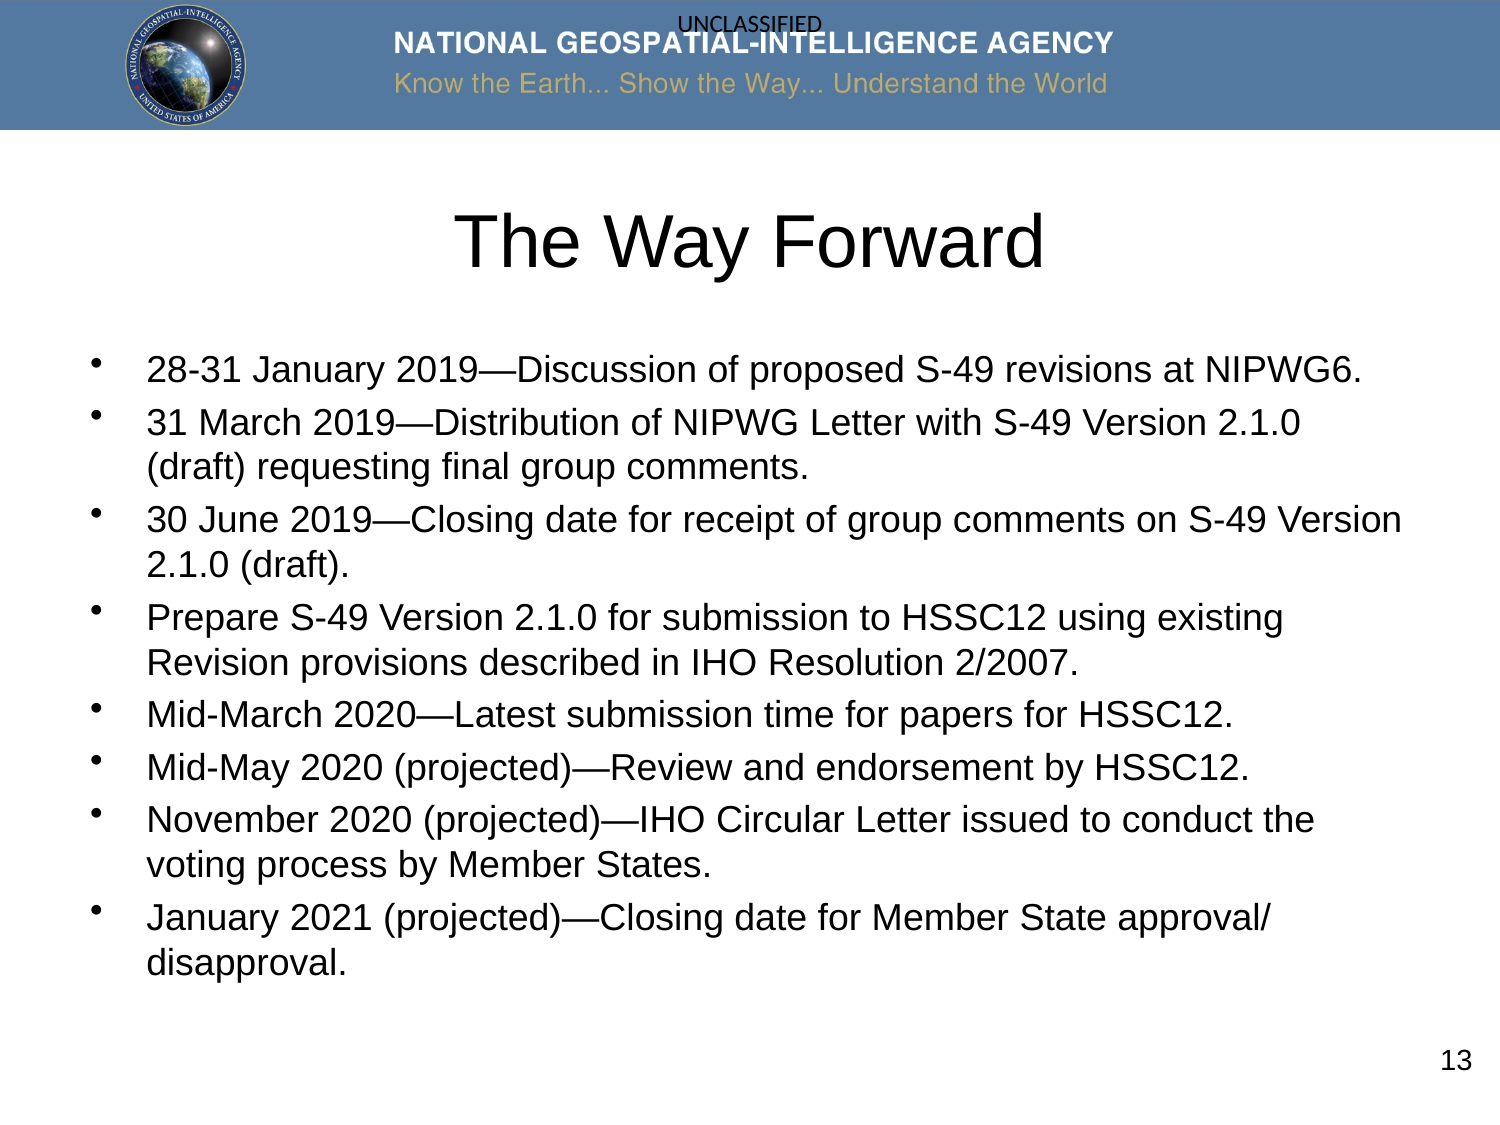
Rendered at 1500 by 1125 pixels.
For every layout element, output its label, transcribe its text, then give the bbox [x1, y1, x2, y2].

picture [0, 0, 1500, 130]
list 28-31 January 2019—Discussion of proposed S-49 revisions at NIPWG6. 31 March 2019—Distribution of NIPWG Letter with S-49 Version 2.1.0 (draft) requesting final group comments. 30 June 2019—Closing date for receipt of group comments on S-49 Version 2.1.0 (draft). Prepare S-49 Version 2.1.0 for submission to HSSC12 using existing Revision provisions described in IHO Resolution 2/2007. Mid-March 2020—Latest submission time for papers for HSSC12. Mid-May 2020 (projected)—Review and endorsement by HSSC12. November 2020 (projected)—IHO Circular Letter issued to conduct the voting process by Member States. January 2021 (projected)—Closing date for Member State approval/ disapproval. [74, 337, 1426, 1026]
title The Way Forward [74, 162, 1426, 313]
